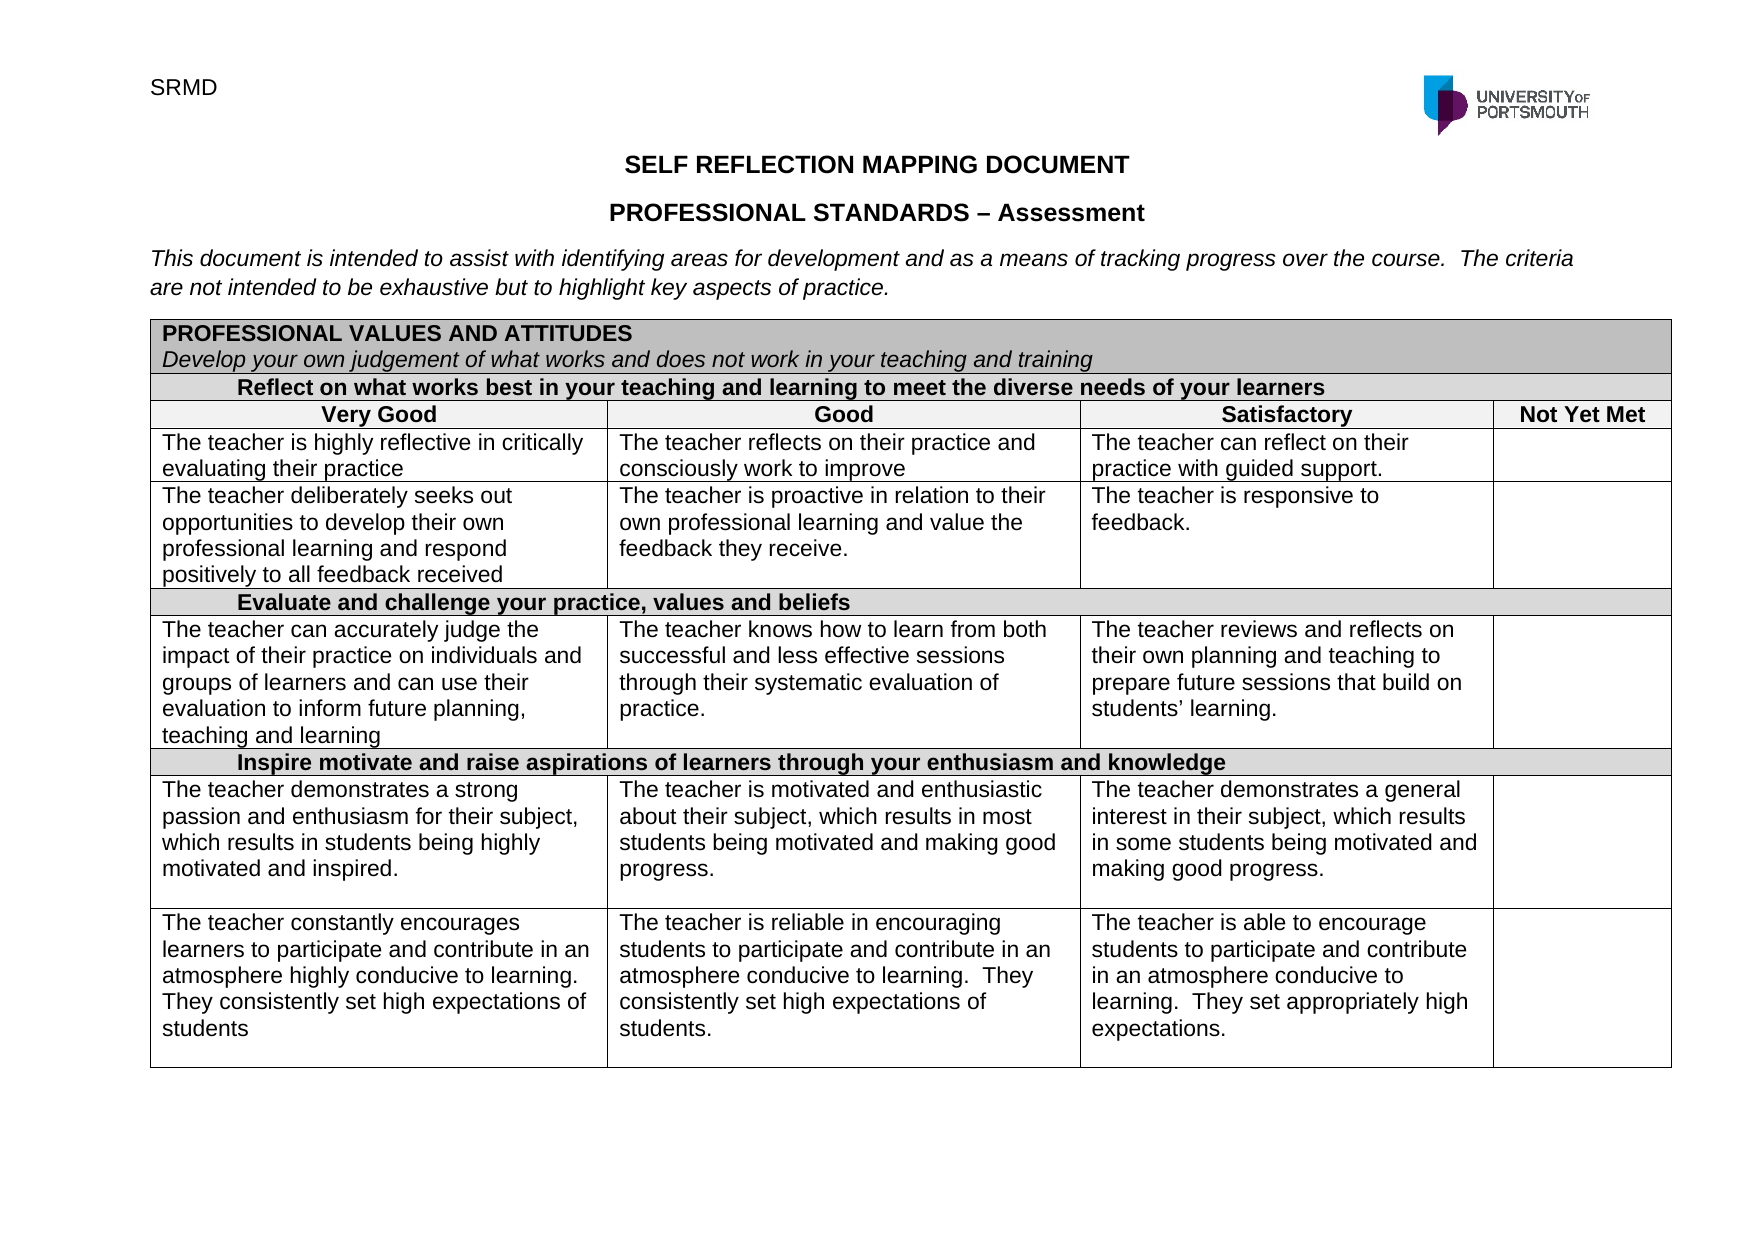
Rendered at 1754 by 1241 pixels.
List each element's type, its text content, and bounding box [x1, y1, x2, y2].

table_header PROFESSIONAL VALUES AND ATTITUDES Develop your own judgement of what works and does not work in your teaching and training [151, 320, 1671, 373]
table_cell Very Good [151, 401, 607, 427]
table_cell The teacher is responsive to feedback. [1081, 482, 1493, 588]
table_cell The teacher reviews and reflects on their own planning and teaching to prepare future sessions that build on students’ learning. [1081, 616, 1493, 748]
table_cell Inspire motivate and raise aspirations of learners through your enthusiasm and knowledge [151, 749, 1671, 775]
table_cell Reflect on what works best in your teaching and learning to meet the diverse needs of your learners [151, 374, 1671, 400]
text PROFESSIONAL STANDARDS – Assessment [150, 198, 1604, 226]
table_cell The teacher is highly reflective in critically evaluating their practice [151, 429, 607, 481]
text SELF REFLECTION MAPPING DOCUMENT [150, 150, 1604, 179]
table_cell Good [608, 401, 1080, 427]
table_cell The teacher knows how to learn from both successful and less effective sessions through their systematic evaluation of practice. [608, 616, 1080, 748]
table_cell The teacher deliberately seeks out opportunities to develop their own professional learning and respond positively to all feedback received [151, 482, 607, 588]
table_cell [1494, 909, 1671, 1067]
table_cell The teacher demonstrates a general interest in their subject, which results in some students being motivated and making good progress. [1081, 776, 1493, 908]
table_cell [1494, 429, 1671, 481]
table_cell The teacher is proactive in relation to their own professional learning and value the feedback they receive. [608, 482, 1080, 588]
table_cell The teacher demonstrates a strong passion and enthusiasm for their subject, which results in students being highly motivated and inspired. [151, 776, 607, 908]
table_cell The teacher can accurately judge the impact of their practice on individuals and groups of learners and can use their evaluation to inform future planning, teaching and learning [151, 616, 607, 748]
table_cell Satisfactory [1081, 401, 1493, 427]
table_cell Evaluate and challenge your practice, values and beliefs [151, 589, 1671, 615]
table_cell [1494, 776, 1671, 908]
table_cell The teacher is reliable in encouraging students to participate and contribute in an atmosphere conducive to learning. They consistently set high expectations of students. [608, 909, 1080, 1067]
table_cell The teacher can reflect on their practice with guided support. [1081, 429, 1493, 481]
table_cell [1494, 616, 1671, 748]
table_cell The teacher reflects on their practice and consciously work to improve [608, 429, 1080, 481]
table_cell The teacher is able to encourage students to participate and contribute in an atmosphere conducive to learning. They set appropriately high expectations. [1081, 909, 1493, 1067]
table_cell Not Yet Met [1494, 401, 1671, 427]
picture [1408, 61, 1604, 150]
table_cell [1494, 482, 1671, 588]
text This document is intended to assist with identifying areas for development and as a means of tracking progress over the course. The criteria are not intended to be exhaustive but to highlight key aspects of practice. [150, 245, 1604, 300]
table_cell The teacher constantly encourages learners to participate and contribute in an atmosphere highly conducive to learning. They consistently set high expectations of students [151, 909, 607, 1067]
table_cell The teacher is motivated and enthusiastic about their subject, which results in most students being motivated and making good progress. [608, 776, 1080, 908]
